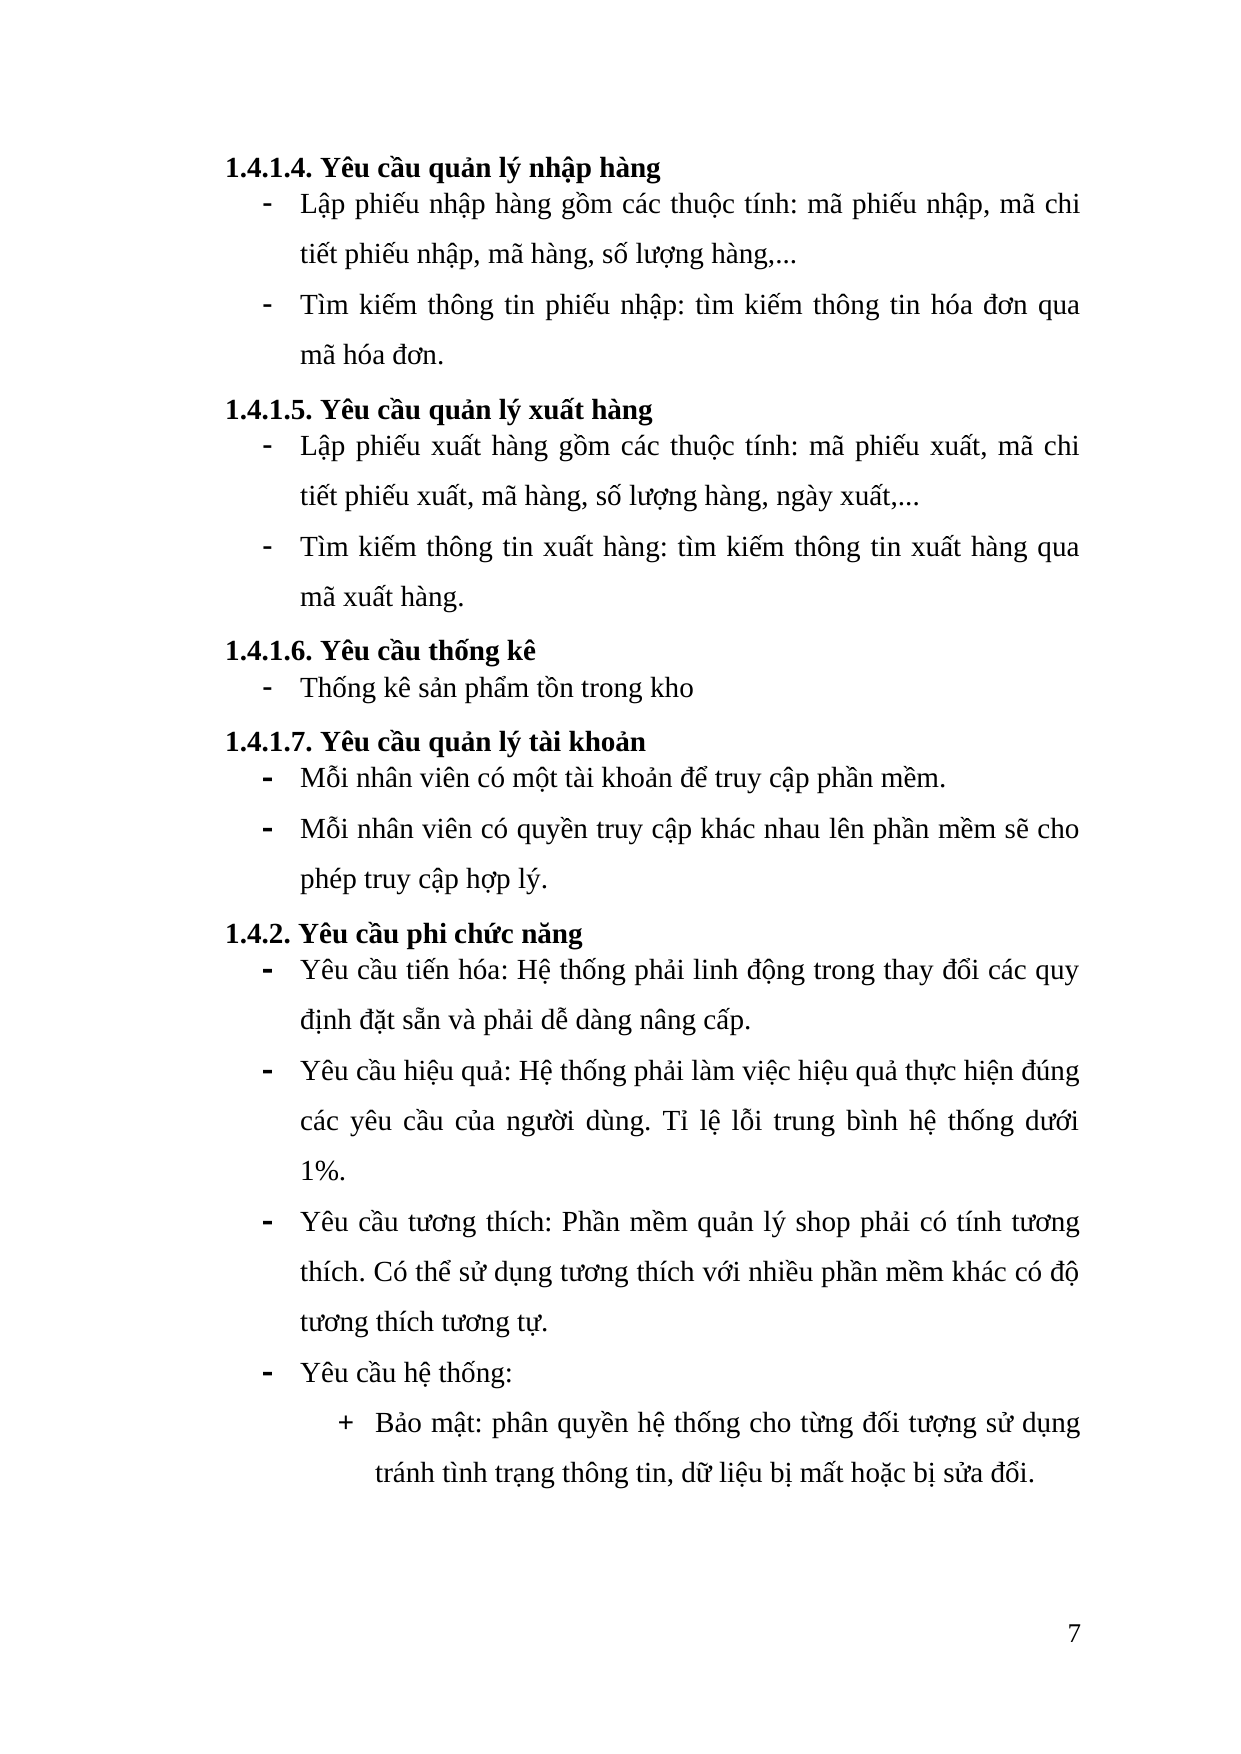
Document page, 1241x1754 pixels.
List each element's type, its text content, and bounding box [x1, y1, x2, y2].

list Yêu cầu tiến hóa: Hệ thống phải linh động trong thay đổi các quy định đặt sẵn và phải dễ dàng nâng cấp. [262, 952, 1081, 1036]
list Mỗi nhân viên có quyền truy cập khác nhau lên phần mềm sẽ cho phép truy cập hợp lý. [262, 811, 1081, 895]
list Tìm kiếm thông tin xuất hàng: tìm kiếm thông tin xuất hàng qua mã xuất hàng. [262, 529, 1081, 613]
subtitle 1.4.2. Yêu cầu phi chức năng [225, 916, 1081, 949]
subtitle 1.4.1.6. Yêu cầu thống kê [225, 633, 1081, 667]
subtitle 1.4.1.5. Yêu cầu quản lý xuất hàng [225, 392, 1081, 425]
list Thống kê sản phẩm tồn trong kho [262, 670, 1081, 703]
list Yêu cầu hiệu quả: Hệ thống phải làm việc hiệu quả thực hiện đúng các yêu cầu của người dùng. Tỉ lệ lỗi trung bình hệ thống dưới 1%. [262, 1053, 1081, 1187]
subtitle 1.4.1.4. Yêu cầu quản lý nhập hàng [225, 150, 1081, 183]
list Lập phiếu nhập hàng gồm các thuộc tính: mã phiếu nhập, mã chi tiết phiếu nhập, mã hàng, số lượng hàng,... [262, 186, 1081, 270]
list Bảo mật: phân quyền hệ thống cho từng đối tượng sử dụng tránh tình trạng thông tin, dữ liệu bị mất hoặc bị sửa đổi. [337, 1405, 1081, 1489]
list Yêu cầu tương thích: Phần mềm quản lý shop phải có tính tương thích. Có thể sử dụng tương thích với nhiều phần mềm khác có độ tương thích tương tự. [262, 1204, 1081, 1338]
list Mỗi nhân viên có một tài khoản để truy cập phần mềm. [262, 760, 1081, 794]
list Tìm kiếm thông tin phiếu nhập: tìm kiếm thông tin hóa đơn qua mã hóa đơn. [262, 287, 1081, 371]
subtitle 1.4.1.7. Yêu cầu quản lý tài khoản [225, 724, 1081, 758]
list Yêu cầu hệ thống: [262, 1355, 1081, 1388]
list Lập phiếu xuất hàng gồm các thuộc tính: mã phiếu xuất, mã chi tiết phiếu xuất, mã hàng, số lượng hàng, ngày xuất,... [262, 428, 1081, 512]
